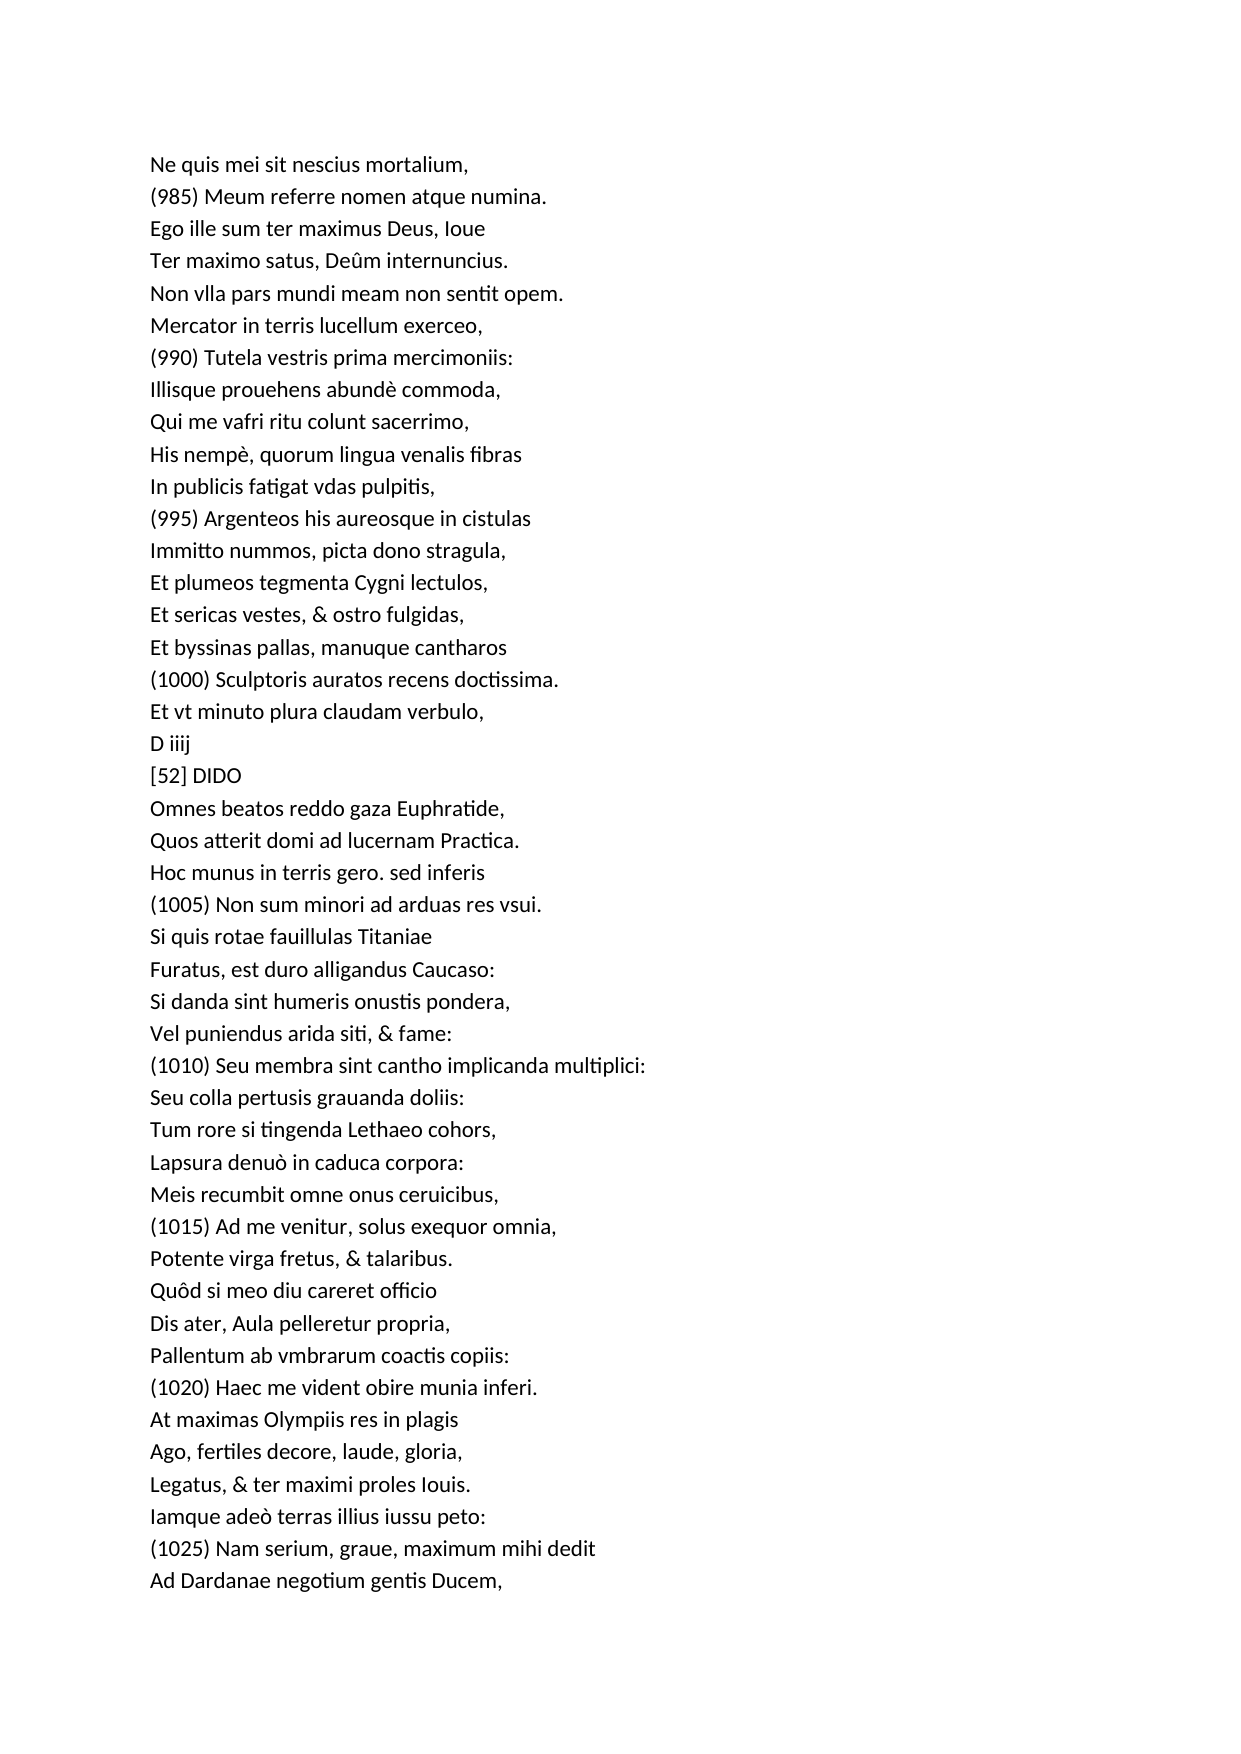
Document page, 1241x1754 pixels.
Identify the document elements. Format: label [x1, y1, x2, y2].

text [150, 150, 1090, 1594]
